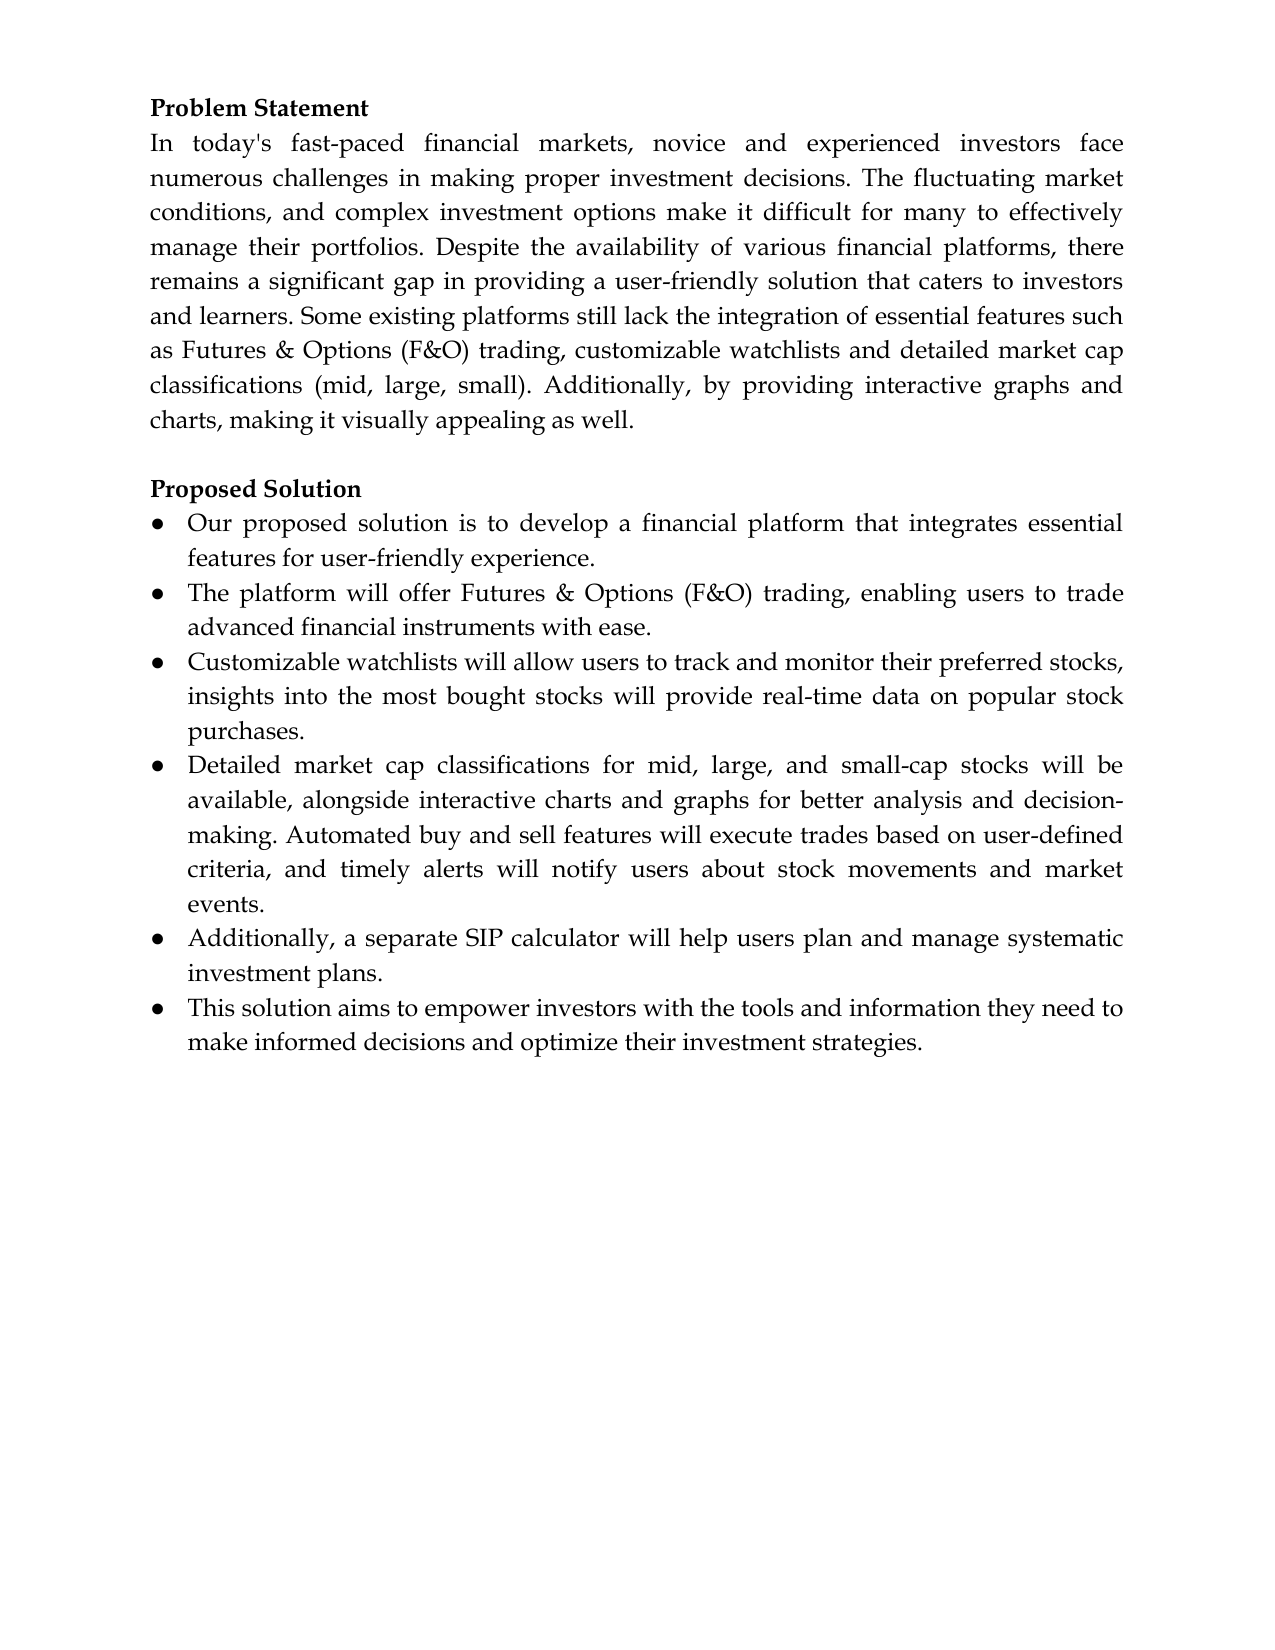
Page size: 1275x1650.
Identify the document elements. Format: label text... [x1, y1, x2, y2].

text Proposed Solution [150, 474, 1125, 504]
list This solution aims to empower investors with the tools and information they need to make informed decisions and optimize their investment strategies. [150, 993, 1125, 1058]
list Our proposed solution is to develop a financial platform that integrates essential features for user-friendly experience. [150, 509, 1125, 573]
list The platform will offer Futures & Options (F&O) trading, enabling users to trade advanced financial instruments with ease. [150, 578, 1125, 643]
list Customizable watchlists will allow users to track and monitor their preferred stocks, insights into the most bought stocks will provide real-time data on popular stock purchases. [150, 647, 1125, 746]
text Problem Statement [150, 94, 1125, 124]
list Additionally, a separate SIP calculator will help users plan and manage systematic investment plans. [150, 924, 1125, 988]
text In today's fast-paced financial markets, novice and experienced investors face numerous challenges in making proper investment decisions. The fluctuating market conditions, and complex investment options make it difficult for many to effectively manage their portfolios. Despite the availability of various financial platforms, there remains a significant gap in providing a user-friendly solution that caters to investors and learners. Some existing platforms still lack the integration of essential features such as Futures & Options (F&O) trading, customizable watchlists and detailed market cap classifications (mid, large, small). Additionally, by providing interactive graphs and charts, making it visually appealing as well. [150, 128, 1125, 435]
list Detailed market cap classifications for mid, large, and small-cap stocks will be available, alongside interactive charts and graphs for better analysis and decision-making. Automated buy and sell features will execute trades based on user-defined criteria, and timely alerts will notify users about stock movements and market events. [150, 751, 1125, 919]
